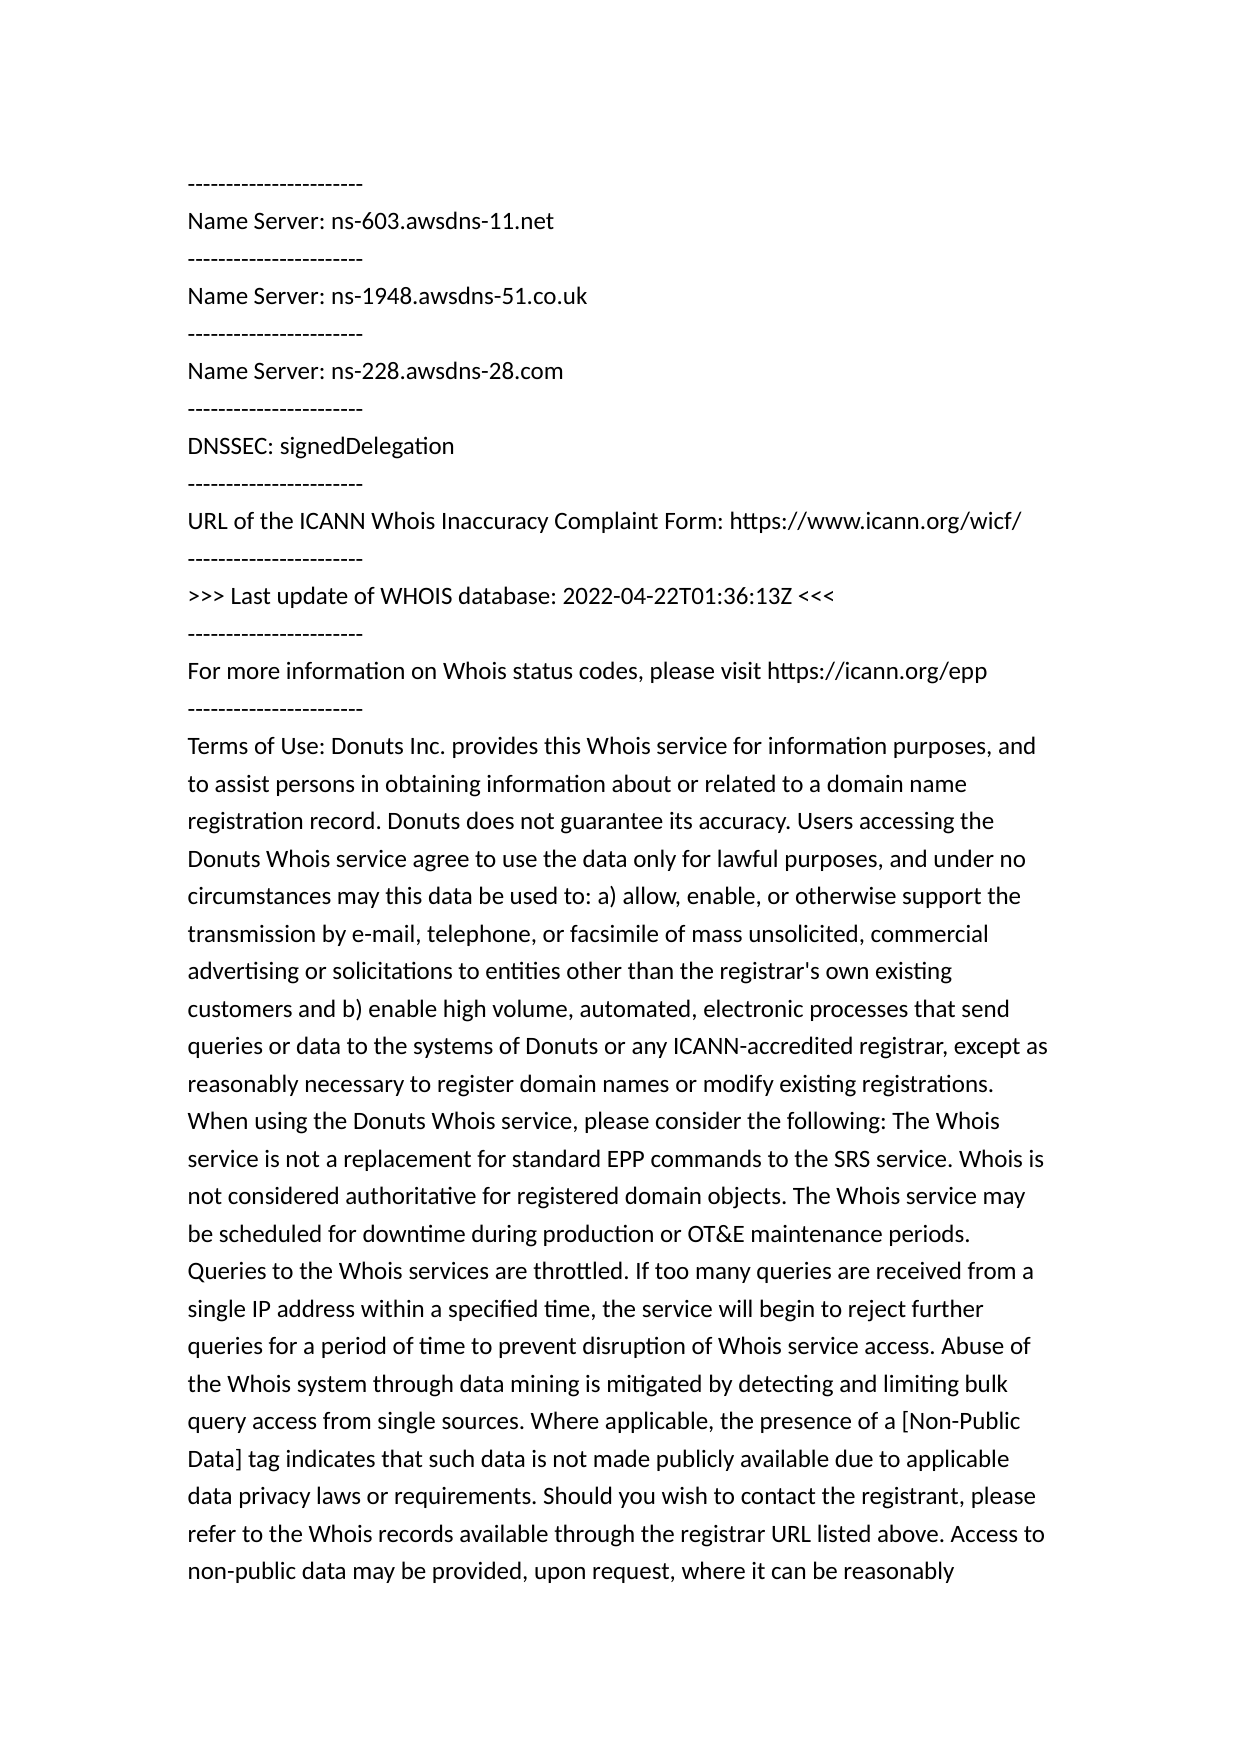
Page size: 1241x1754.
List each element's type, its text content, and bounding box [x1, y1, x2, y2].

text ----------------------- [187, 314, 1053, 352]
text URL of the ICANN Whois Inaccuracy Complaint Form: https://www.icann.org/wicf/ [187, 502, 1053, 539]
text ----------------------- [187, 689, 1053, 727]
text Name Server: ns-1948.awsdns-51.co.uk [187, 277, 1053, 314]
text Name Server: ns-603.awsdns-11.net [187, 202, 1053, 239]
text DNSSEC: signedDelegation [187, 427, 1053, 464]
text ----------------------- [187, 614, 1053, 652]
text >>> Last update of WHOIS database: 2022-04-22T01:36:13Z <<< [187, 577, 1053, 614]
text For more information on Whois status codes, please visit https://icann.org/epp [187, 652, 1053, 689]
text ----------------------- [187, 389, 1053, 427]
text Name Server: ns-228.awsdns-28.com [187, 352, 1053, 389]
text ----------------------- [187, 464, 1053, 502]
text ----------------------- [187, 539, 1053, 577]
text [187, 727, 1053, 1589]
text ----------------------- [187, 239, 1053, 277]
text ----------------------- [187, 164, 1053, 202]
